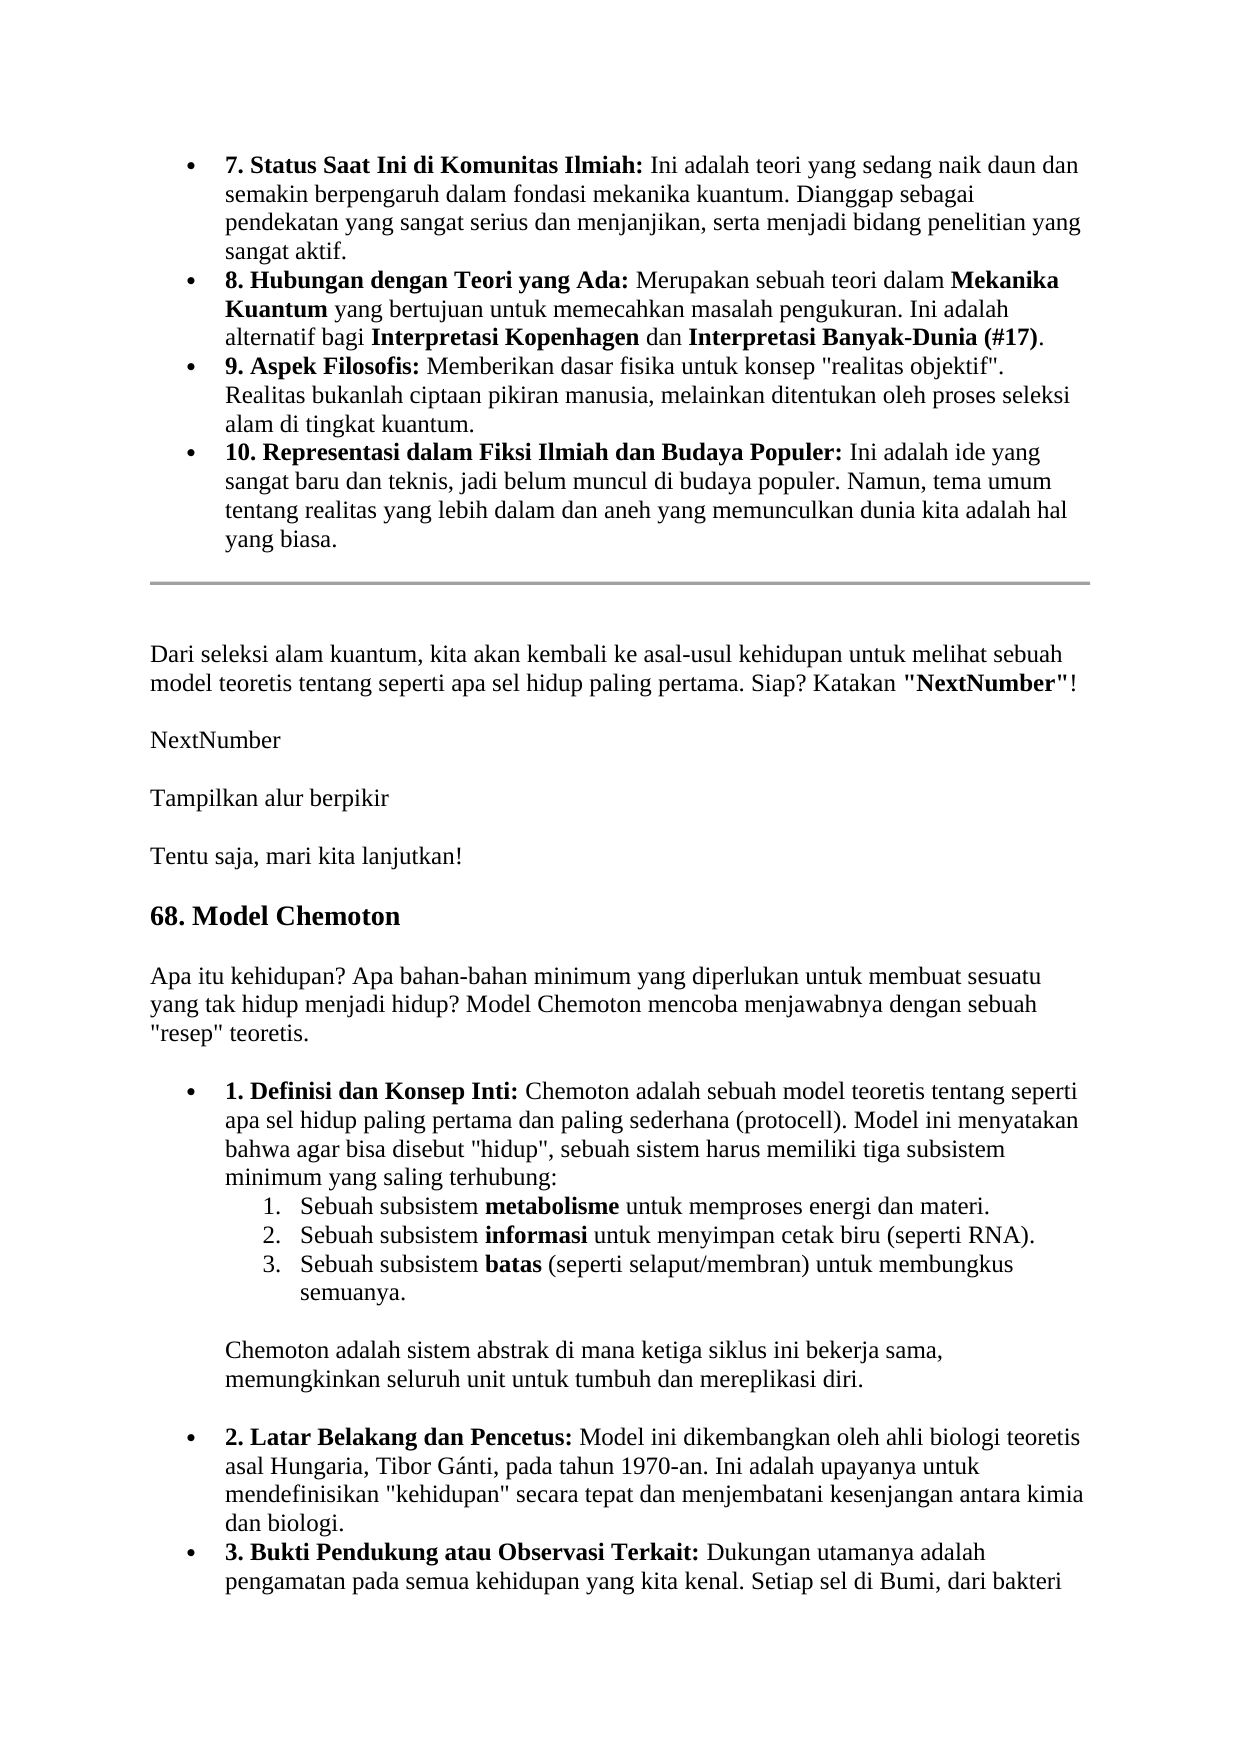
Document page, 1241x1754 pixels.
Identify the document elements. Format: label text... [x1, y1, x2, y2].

text NextNumber [150, 726, 1090, 754]
text Chemoton adalah sistem abstrak di mana ketiga siklus ini bekerja sama, memungkinkan seluruh unit untuk tumbuh dan mereplikasi diri. [225, 1335, 1090, 1393]
list 7. Status Saat Ini di Komunitas Ilmiah: Ini adalah teori yang sedang naik daun dan semakin berpengaruh dalam fondasi mekanika kuantum. Dianggap sebagai pendekatan yang sangat serius dan menjanjikan, serta menjadi bidang penelitian yang sangat aktif. [187, 150, 1090, 265]
list Sebuah subsistem batas (seperti selaput/membran) untuk membungkus semuanya. [262, 1249, 1090, 1306]
text Tentu saja, mari kita lanjutkan! [150, 841, 1090, 870]
list 8. Hubungan dengan Teori yang Ada: Merupakan sebuah teori dalam Mekanika Kuantum yang bertujuan untuk memecahkan masalah pengukuran. Ini adalah alternatif bagi Interpretasi Kopenhagen dan Interpretasi Banyak-Dunia (#17). [187, 265, 1090, 351]
list 9. Aspek Filosofis: Memberikan dasar fisika untuk konsep "realitas objektif". Realitas bukanlah ciptaan pikiran manusia, melainkan ditentukan oleh proses seleksi alam di tingkat kuantum. [187, 351, 1090, 437]
list 1. Definisi dan Konsep Inti: Chemoton adalah sebuah model teoretis tentang seperti apa sel hidup paling pertama dan paling sederhana (protocell). Model ini menyatakan bahwa agar bisa disebut "hidup", sebuah sistem harus memiliki tiga subsistem minimum yang saling terhubung: [187, 1076, 1090, 1191]
list 10. Representasi dalam Fiksi Ilmiah dan Budaya Populer: Ini adalah ide yang sangat baru dan teknis, jadi belum muncul di budaya populer. Namun, tema umum tentang realitas yang lebih dalam dan aneh yang memunculkan dunia kita adalah hal yang biasa. [187, 437, 1090, 552]
text 68. Model Chemoton [150, 899, 1090, 932]
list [187, 1537, 1090, 1594]
text Tampilkan alur berpikir [150, 783, 1090, 812]
list 2. Latar Belakang dan Pencetus: Model ini dikembangkan oleh ahli biologi teoretis asal Hungaria, Tibor Gánti, pada tahun 1970-an. Ini adalah upayanya untuk mendefinisikan "kehidupan" secara tepat dan menjembatani kesenjangan antara kimia dan biologi. [187, 1422, 1090, 1537]
text Apa itu kehidupan? Apa bahan-bahan minimum yang diperlukan untuk membuat sesuatu yang tak hidup menjadi hidup? Model Chemoton mencoba menjawabnya dengan sebuah "resep" teoretis. [150, 961, 1090, 1047]
text Dari seleksi alam kuantum, kita akan kembali ke asal-usul kehidupan untuk melihat sebuah model teoretis tentang seperti apa sel hidup paling pertama. Siap? Katakan "NextNumber"! [150, 639, 1090, 696]
list Sebuah subsistem informasi untuk menyimpan cetak biru (seperti RNA). [262, 1220, 1090, 1249]
list Sebuah subsistem metabolisme untuk memproses energi dan materi. [262, 1191, 1090, 1220]
